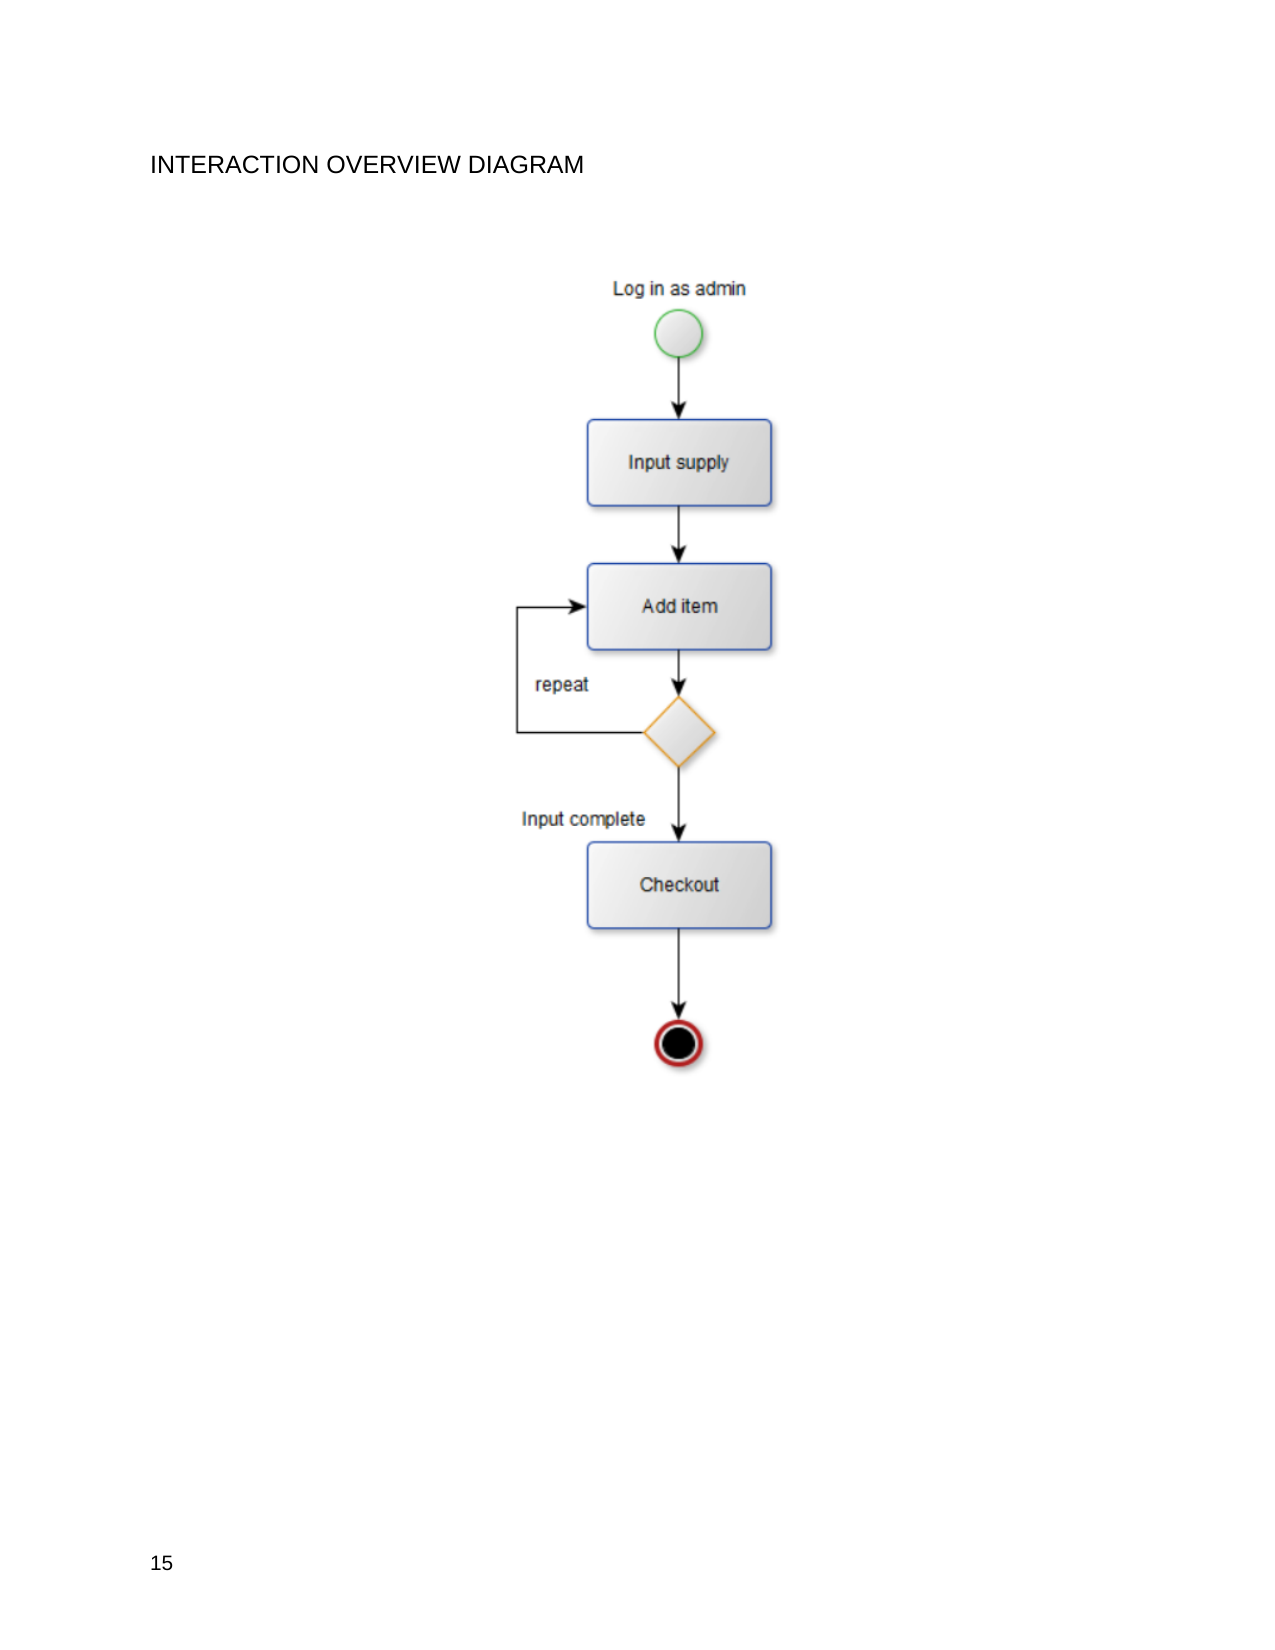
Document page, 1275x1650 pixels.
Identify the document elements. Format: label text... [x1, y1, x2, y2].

picture [344, 250, 931, 1109]
text INTERACTION OVERVIEW DIAGRAM [150, 150, 1125, 179]
